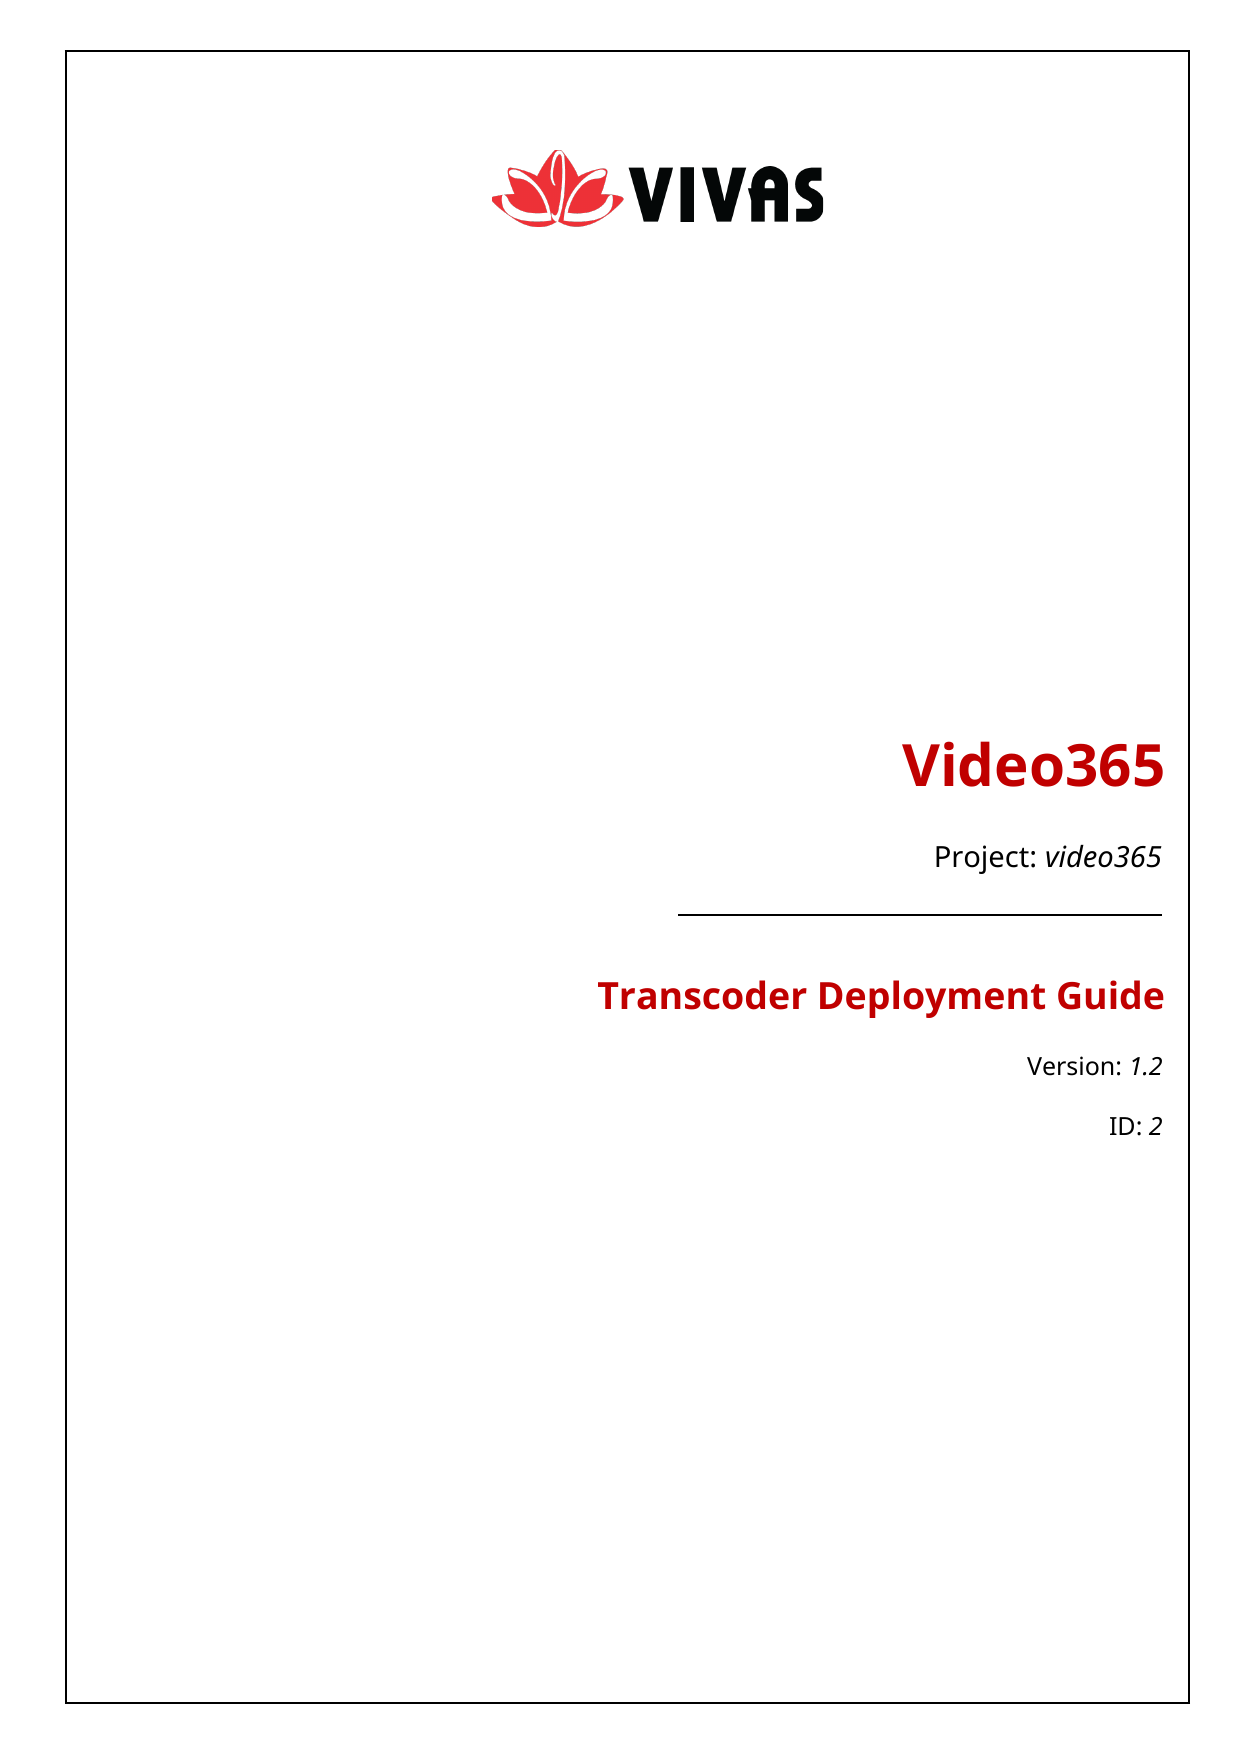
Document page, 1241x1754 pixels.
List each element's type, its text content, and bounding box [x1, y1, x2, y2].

text ID: 2 [150, 1109, 1165, 1143]
picture [492, 150, 824, 227]
text Video365 [150, 724, 1165, 804]
text Project: video365 [150, 837, 1165, 876]
text Version: 1.2 [150, 1049, 1165, 1083]
text Transcoder Deployment Guide [150, 969, 1165, 1021]
